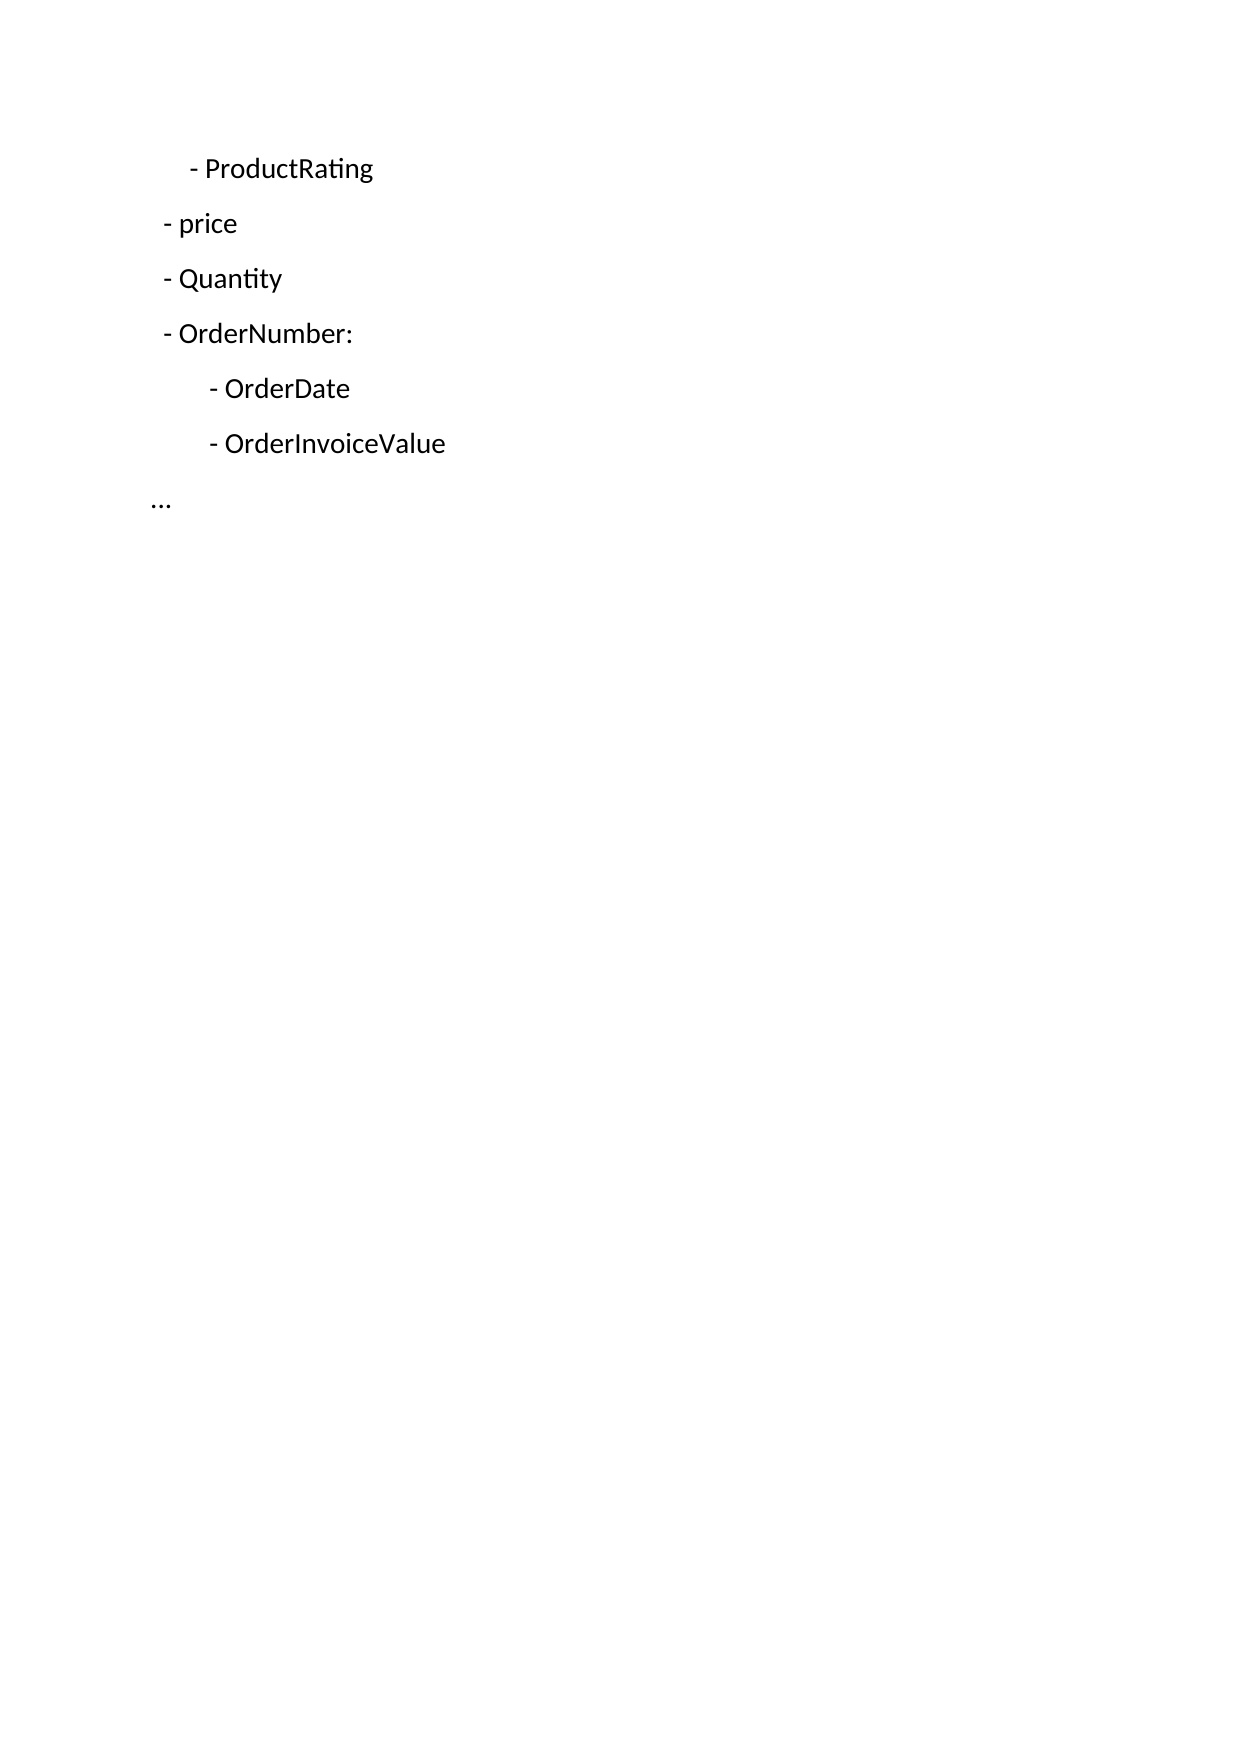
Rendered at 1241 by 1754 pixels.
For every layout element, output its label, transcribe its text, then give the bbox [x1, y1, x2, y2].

text ... [150, 481, 1090, 516]
text - OrderInvoiceValue [150, 426, 1090, 461]
text - price [150, 205, 1090, 241]
text - OrderDate [150, 370, 1090, 406]
text - OrderNumber: [150, 315, 1090, 351]
text - Quantity [150, 260, 1090, 296]
text - ProductRating [150, 150, 1090, 186]
